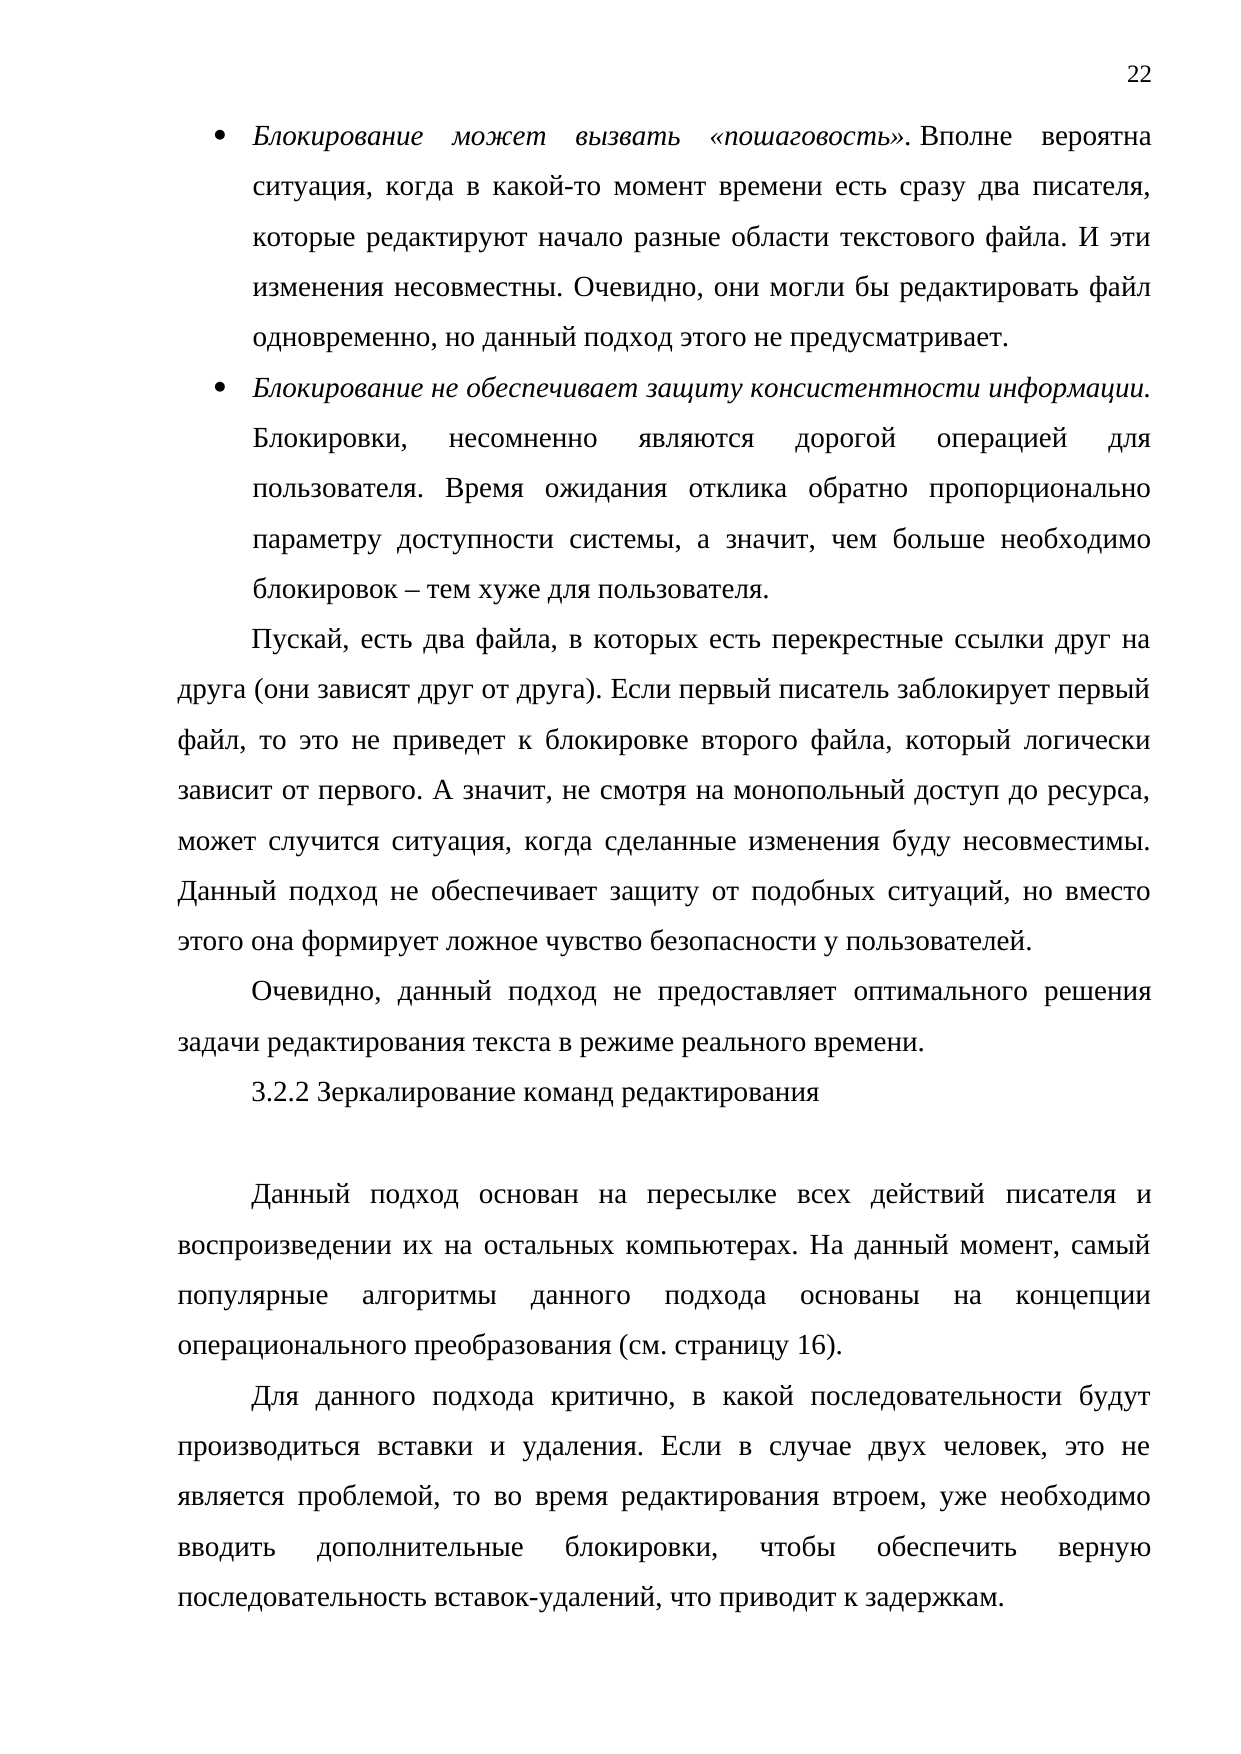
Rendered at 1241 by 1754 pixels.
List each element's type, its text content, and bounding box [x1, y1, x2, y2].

list Зеркалирование команд редактирования [177, 1074, 1152, 1108]
text Данный подход основан на пересылке всех действий писателя и воспроизведении их на остальных компьютерах. На данный момент, самый популярные алгоритмы данного подхода основаны на концепции операционального преобразования (см. страницу 17). [177, 1176, 1152, 1361]
text Для данного подхода критично, в какой последовательности будут производиться вставки и удаления. Если в случае двух человек, это не является проблемой, то во время редактирования втроем, уже необходимо вводить дополнительные блокировки, чтобы обеспечить верную последовательность вставок-удалений, что приводит к задержкам. [177, 1378, 1152, 1612]
list Блокирование может вызвать «пошаговость». Вполне вероятна ситуация, когда в какой-то момент времени есть сразу два писателя, которые редактируют начало разные области текстового файла. И эти изменения несовместны. Очевидно, они могли бы редактировать файл одновременно, но данный подход этого не предусматривает. [215, 118, 1152, 353]
text Очевидно, данный подход не предоставляет оптимального решения задачи редактирования текста в режиме реального времени. [177, 973, 1152, 1057]
list Блокирование не обеспечивает защиту консистентности информации. Блокировки, несомненно являются дорогой операцией для пользователя. Время ожидания отклика обратно пропорционально параметру доступности системы, а значит, чем больше необходимо блокировок – тем хуже для пользователя. [215, 370, 1152, 604]
list Пускай, есть два файла, в которых есть перекрестные ссылки друг на друга (они зависят друг от друга). Если первый писатель заблокирует первый файл, то это не приведет к блокировке второго файла, который логически зависит от первого. А значит, не смотря на монопольный доступ до ресурса, может случится ситуация, когда сделанные изменения буду несовместимы. Данный подход не обеспечивает защиту от подобных ситуаций, но вместо этого она формирует ложное чувство безопасности у пользователей. [177, 621, 1152, 957]
